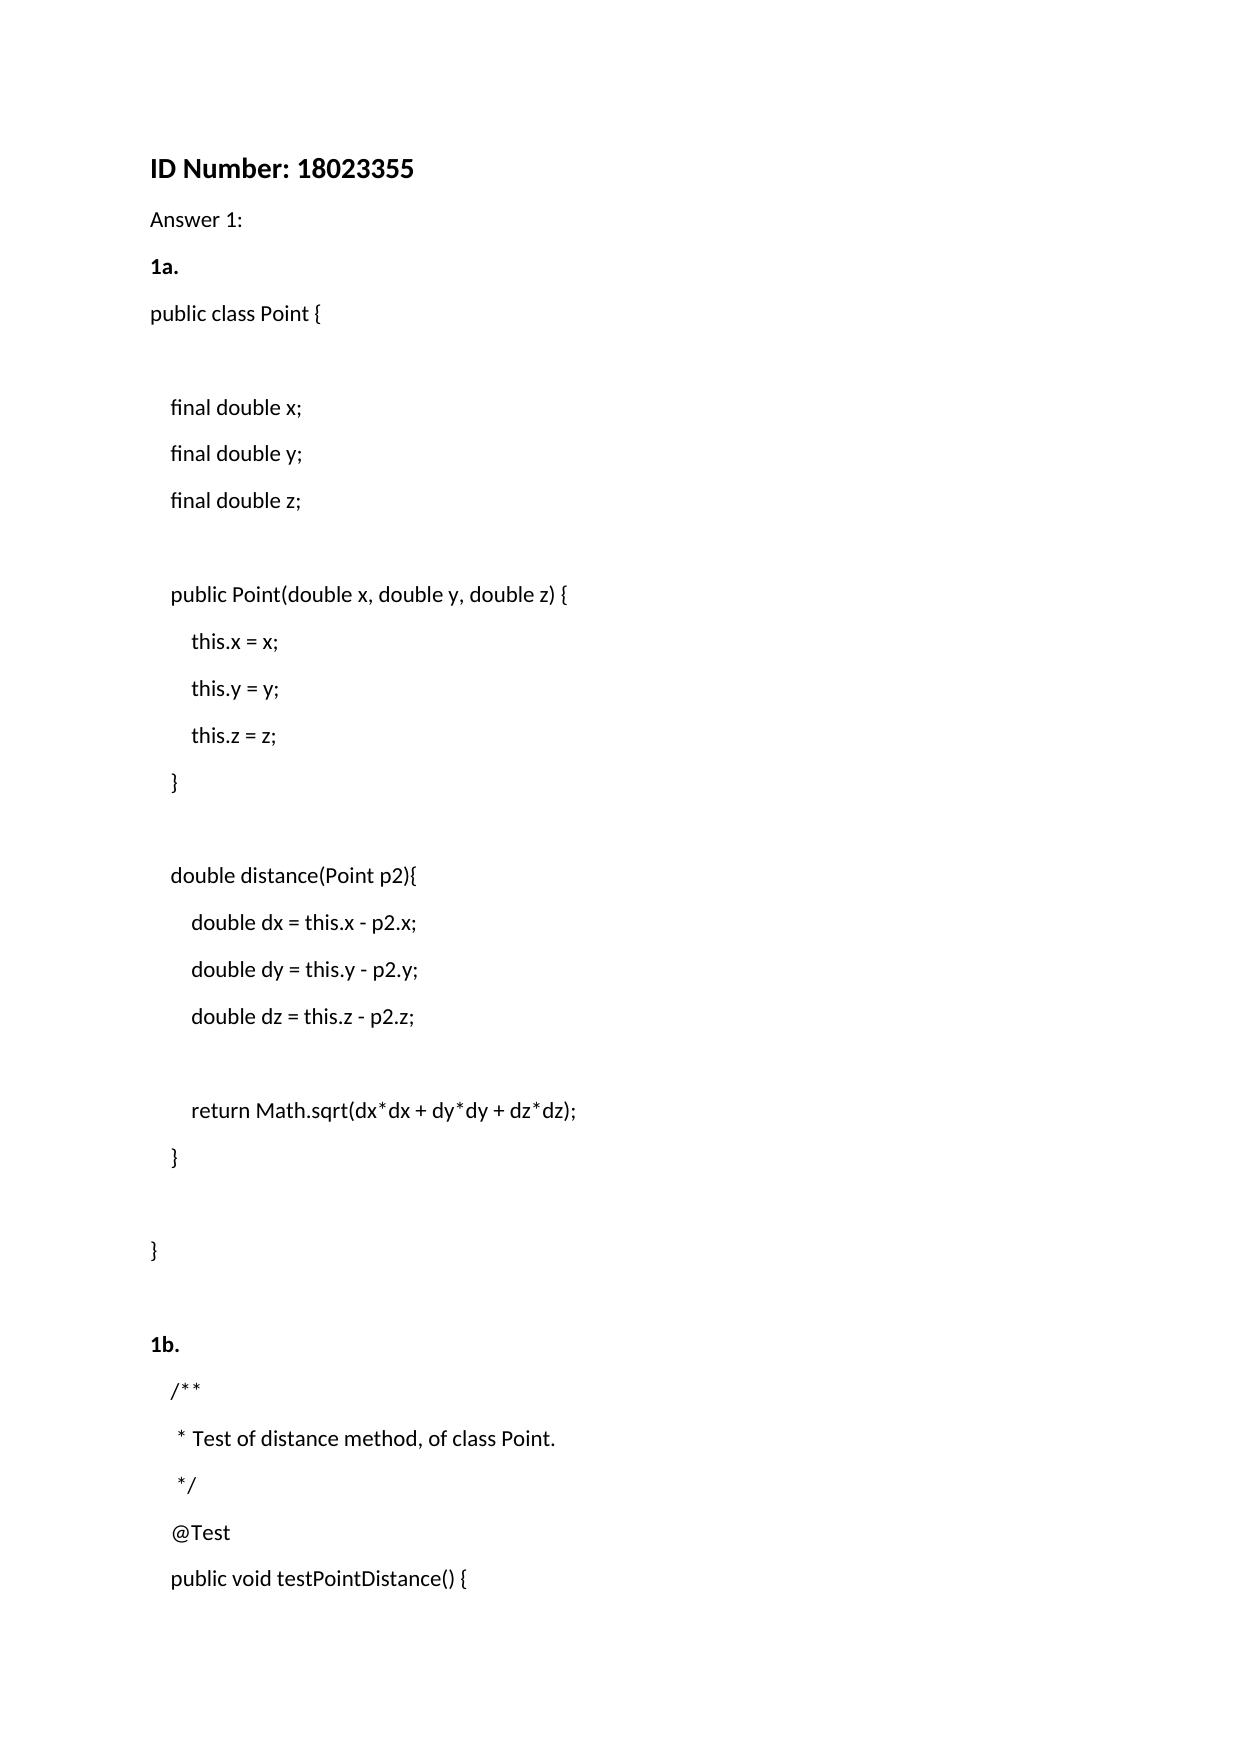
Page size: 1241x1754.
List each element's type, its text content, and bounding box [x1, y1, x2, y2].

text } [150, 1143, 1090, 1171]
text Answer 1: [150, 205, 1090, 233]
text final double z; [150, 486, 1090, 514]
text double dx = this.x - p2.x; [150, 908, 1090, 936]
text this.x = x; [150, 627, 1090, 655]
text return Math.sqrt(dx*dx + dy*dy + dz*dz); [150, 1096, 1090, 1124]
text double dz = this.z - p2.z; [150, 1002, 1090, 1030]
text this.y = y; [150, 674, 1090, 702]
text */ [150, 1471, 1090, 1499]
text public class Point { [150, 299, 1090, 327]
text double dy = this.y - p2.y; [150, 955, 1090, 983]
text } [150, 768, 1090, 796]
text @Test [150, 1518, 1090, 1546]
text this.z = z; [150, 721, 1090, 749]
text double distance(Point p2){ [150, 861, 1090, 889]
text public void testPointDistance() { [150, 1564, 1090, 1592]
text final double y; [150, 439, 1090, 467]
text ID Number: 18023355 [150, 150, 1090, 186]
text 1a. [150, 252, 1090, 280]
text 1b. [150, 1330, 1090, 1358]
text public Point(double x, double y, double z) { [150, 580, 1090, 608]
text final double x; [150, 393, 1090, 421]
text /** [150, 1377, 1090, 1405]
text * Test of distance method, of class Point. [150, 1424, 1090, 1452]
text } [150, 1236, 1090, 1264]
